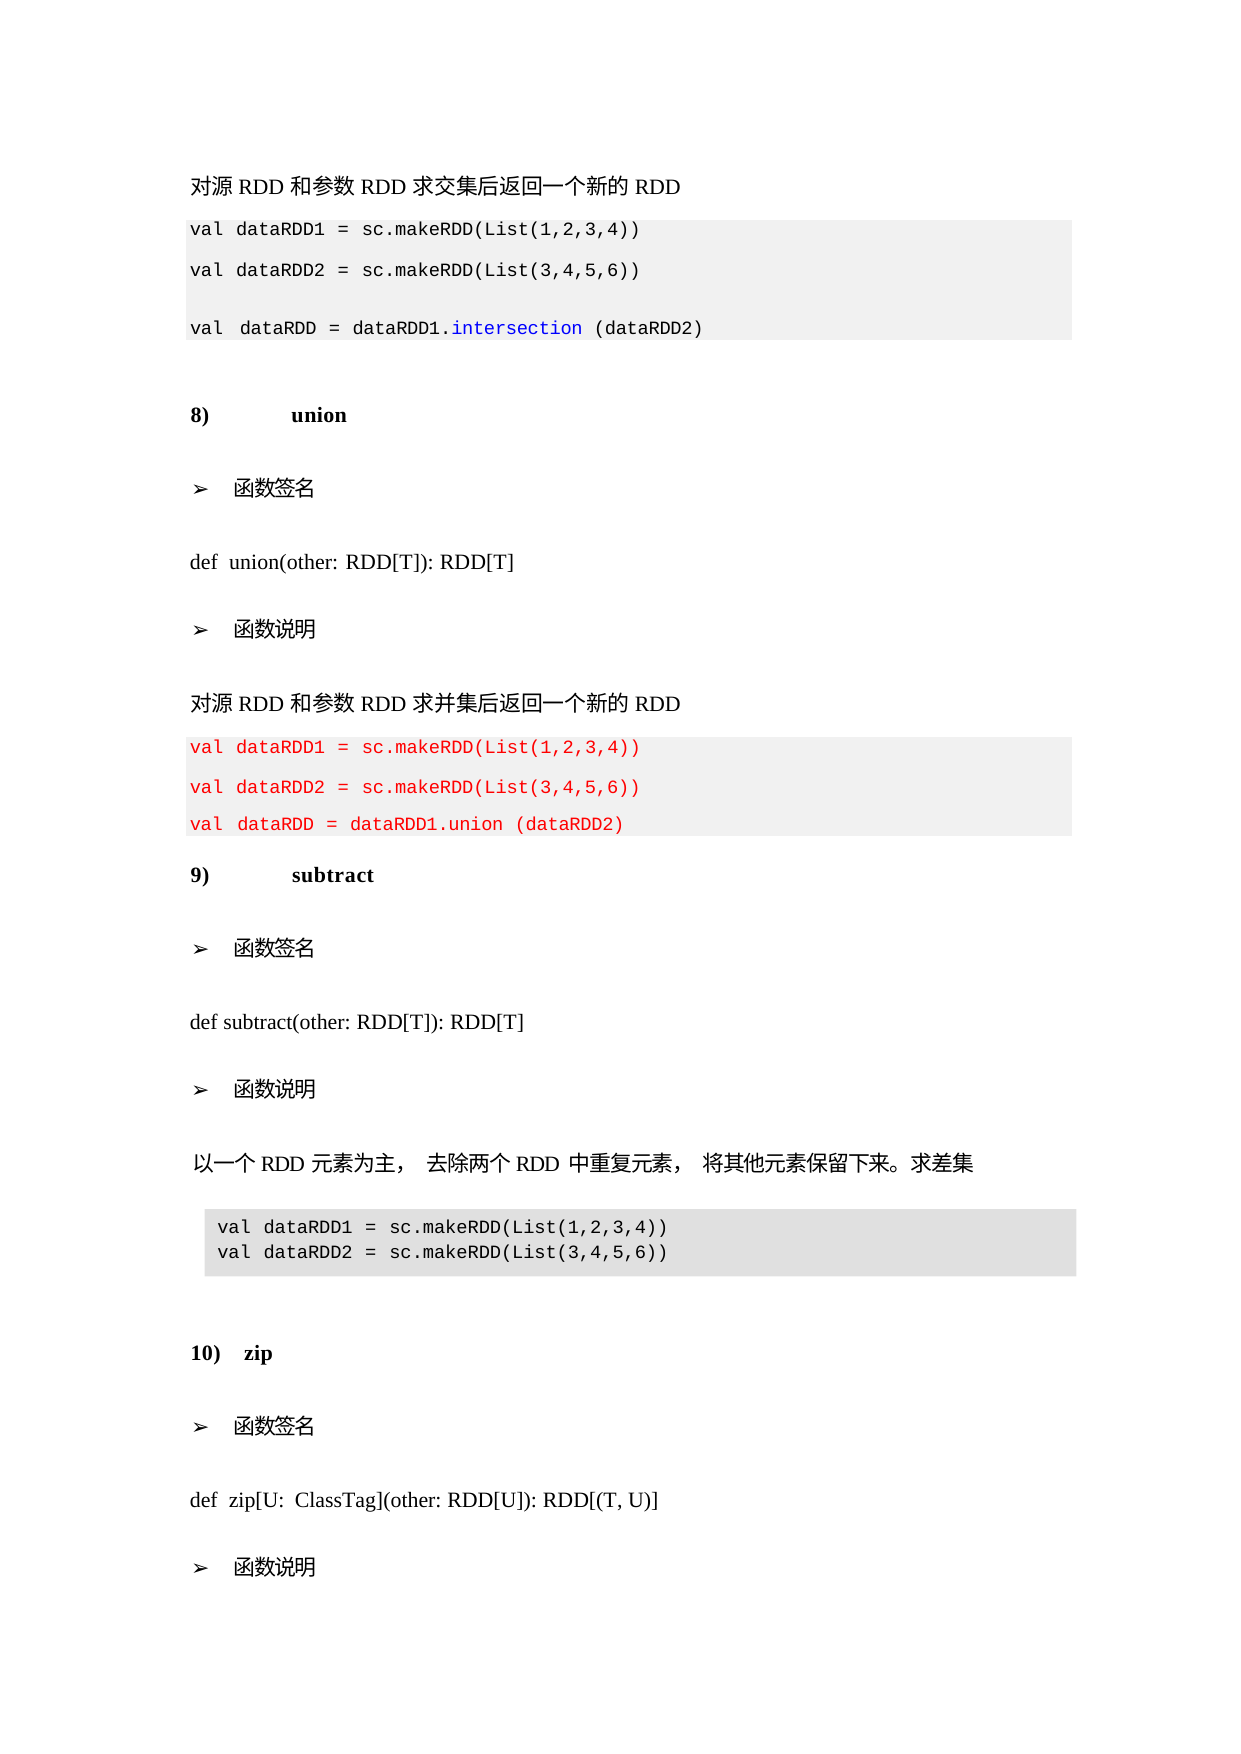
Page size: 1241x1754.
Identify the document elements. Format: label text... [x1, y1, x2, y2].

text val dataRDD = dataRDD1.intersection (dataRDD2) [186, 319, 1072, 340]
text val dataRDD1 = sc.makeRDD(List(1,2,3,4)) [186, 220, 1072, 247]
text 8) union [186, 402, 1072, 427]
text val dataRDD2 = sc.makeRDD(List(3,4,5,6)) [186, 778, 1072, 799]
text 10) zip [186, 1340, 1072, 1365]
text ➢ 函数说明 [186, 612, 1072, 644]
text val dataRDD2 = sc.makeRDD(List(3,4,5,6)) [186, 261, 1072, 282]
text 对源 RDD 和参数 RDD 求并集后返回一个新的 RDD [186, 686, 1072, 718]
text ➢ 函数签名 [186, 471, 1072, 503]
text ➢ 函数说明 [186, 1072, 1072, 1104]
text ➢ 函数说明 [186, 1550, 1072, 1582]
text val dataRDD = dataRDD1.union (dataRDD2) [186, 815, 1072, 836]
text def zip[U: ClassTag](other: RDD[U]): RDD[(T, U)] [186, 1487, 1072, 1512]
text def subtract(other: RDD[T]): RDD[T] [186, 1009, 1072, 1034]
text 对源 RDD 和参数 RDD 求交集后返回一个新的 RDD [186, 169, 1072, 201]
text ➢ 函数签名 [186, 1409, 1072, 1441]
text 9) subtract [186, 862, 1072, 887]
text val dataRDD1 = sc.makeRDD(List(1,2,3,4)) [186, 737, 1072, 765]
text def union(other: RDD[T]): RDD[T] [186, 549, 1072, 574]
text ➢ 函数签名 [186, 931, 1072, 963]
text 以一个 RDD 元素为主， 去除两个 RDD 中重复元素， 将其他元素保留下来。求差集 [186, 1146, 1072, 1178]
